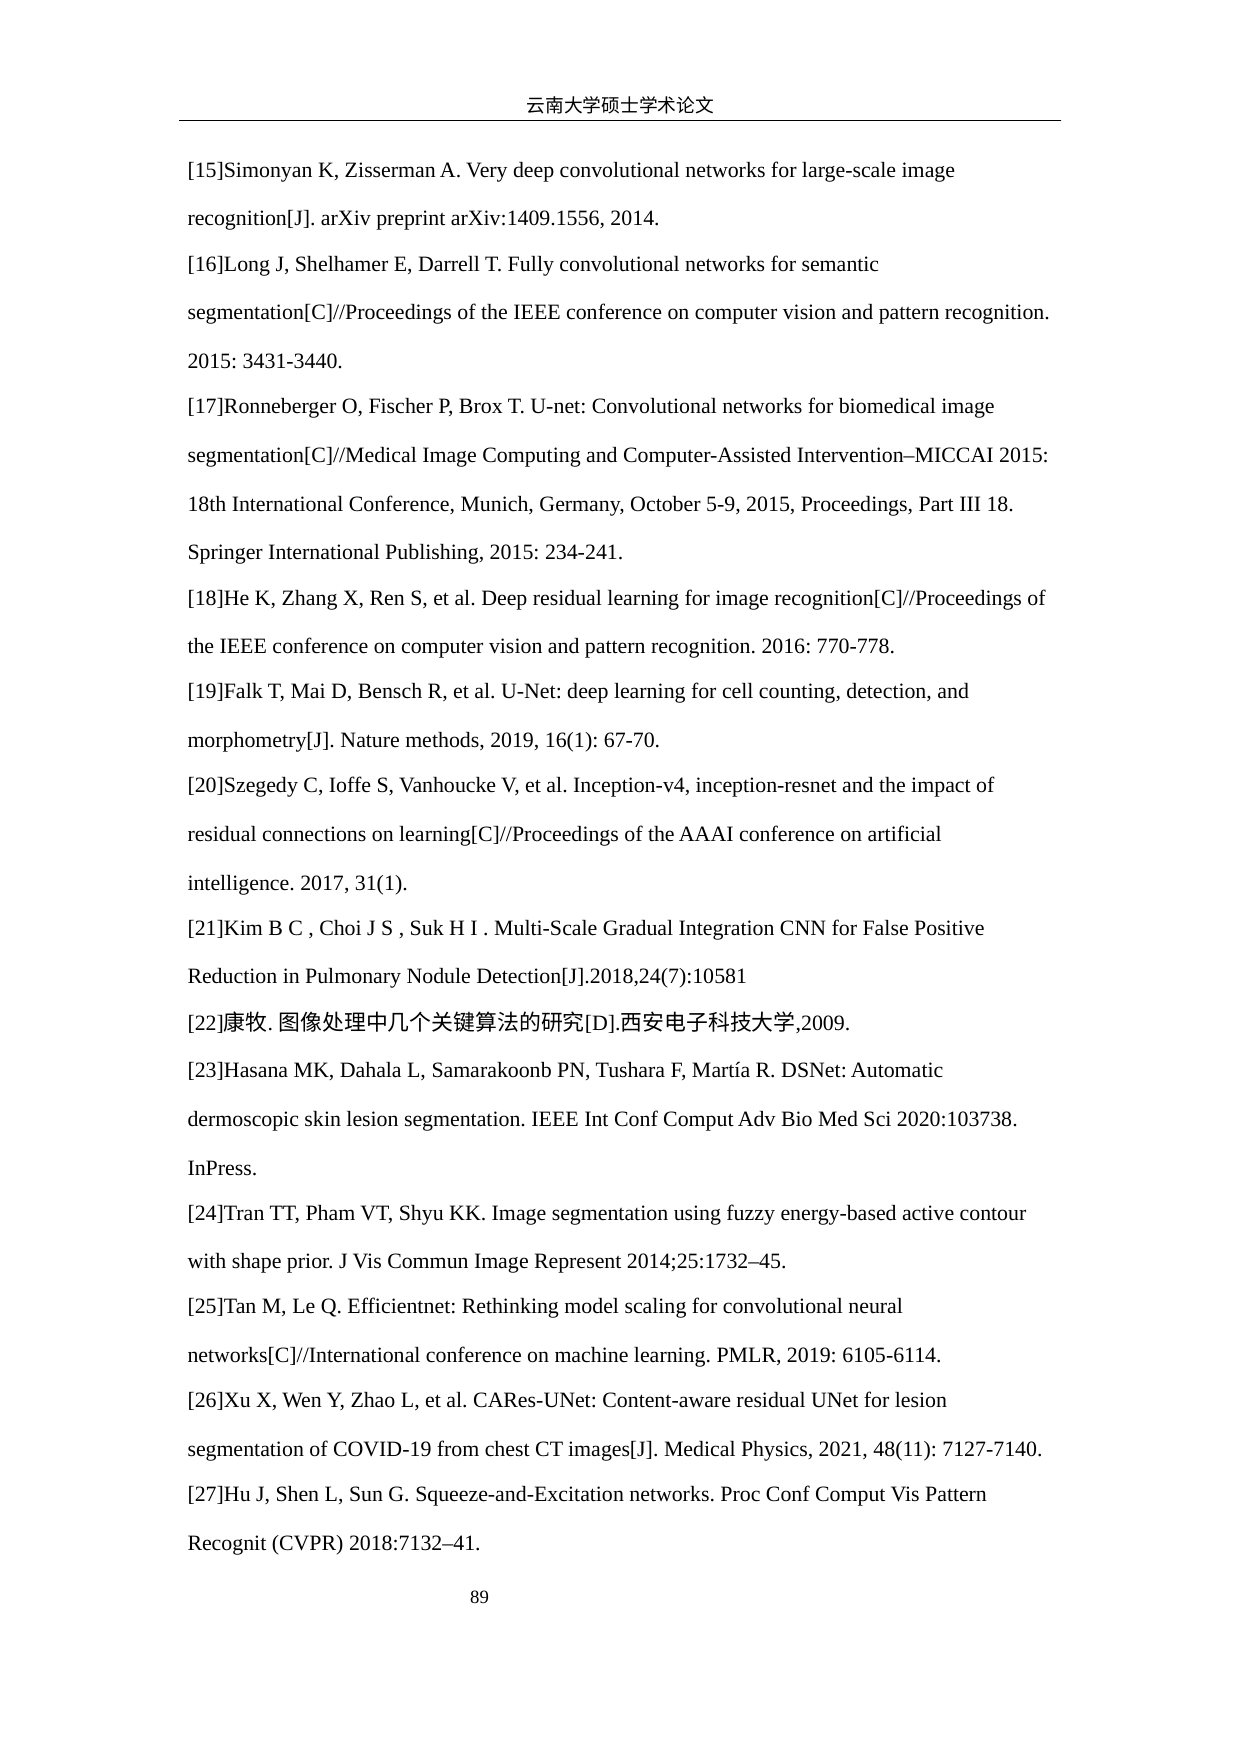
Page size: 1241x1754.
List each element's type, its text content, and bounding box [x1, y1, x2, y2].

text [15]Simonyan K, Zisserman A. Very deep convolutional networks for large-scale image recognition[J]. arXiv preprint arXiv:1409.1556, 2014. [187, 153, 1053, 234]
text [16]Long J, Shelhamer E, Darrell T. Fully convolutional networks for semantic segmentation[C]//Proceedings of the IEEE conference on computer vision and pattern recognition. 2015: 3431-3440. [187, 247, 1053, 377]
text [25]Tan M, Le Q. Efficientnet: Rethinking model scaling for convolutional neural networks[C]//International conference on machine learning. PMLR, 2019: 6105-6114. [187, 1290, 1053, 1371]
text [20]Szegedy C, Ioffe S, Vanhoucke V, et al. Inception-v4, inception-resnet and the impact of residual connections on learning[C]//Proceedings of the AAAI conference on artificial intelligence. 2017, 31(1). [187, 768, 1053, 898]
text [18]He K, Zhang X, Ren S, et al. Deep residual learning for image recognition[C]//Proceedings of the IEEE conference on computer vision and pattern recognition. 2016: 770-778. [187, 581, 1053, 662]
text [24]Tran TT, Pham VT, Shyu KK. Image segmentation using fuzzy energy-based active contour with shape prior. J Vis Commun Image Represent 2014;25:1732–45. [187, 1196, 1053, 1277]
text [17]Ronneberger O, Fischer P, Brox T. U-net: Convolutional networks for biomedical image segmentation[C]//Medical Image Computing and Computer-Assisted Intervention–MICCAI 2015: 18th International Conference, Munich, Germany, October 5-9, 2015, Proceedings, Part III 18. Springer International Publishing, 2015: 234-241. [187, 389, 1053, 568]
text [19]Falk T, Mai D, Bensch R, et al. U-Net: deep learning for cell counting, detection, and morphometry[J]. Nature methods, 2019, 16(1): 67-70. [187, 675, 1053, 756]
text [27]Hu J, Shen L, Sun G. Squeeze-and-Excitation networks. Proc Conf Comput Vis Pattern Recognit (CVPR) 2018:7132–41. [187, 1477, 1053, 1559]
text [22]康牧. 图像处理中几个关键算法的研究[D].西安电子科技大学,2009. [187, 1005, 1053, 1037]
text [21]Kim B C , Choi J S , Suk H I . Multi-Scale Gradual Integration CNN for False Positive Reduction in Pulmonary Nodule Detection[J].2018,24(7):10581 [187, 911, 1053, 992]
text [26]Xu X, Wen Y, Zhao L, et al. CARes‐UNet: Content‐aware residual UNet for lesion segmentation of COVID‐19 from chest CT images[J]. Medical Physics, 2021, 48(11): 7127-7140. [187, 1384, 1053, 1465]
text [23]Hasana MK, Dahala L, Samarakoonb PN, Tushara F, Martía R. DSNet: Automatic dermoscopic skin lesion segmentation. IEEE Int Conf Comput Adv Bio Med Sci 2020:103738. InPress. [187, 1053, 1053, 1183]
